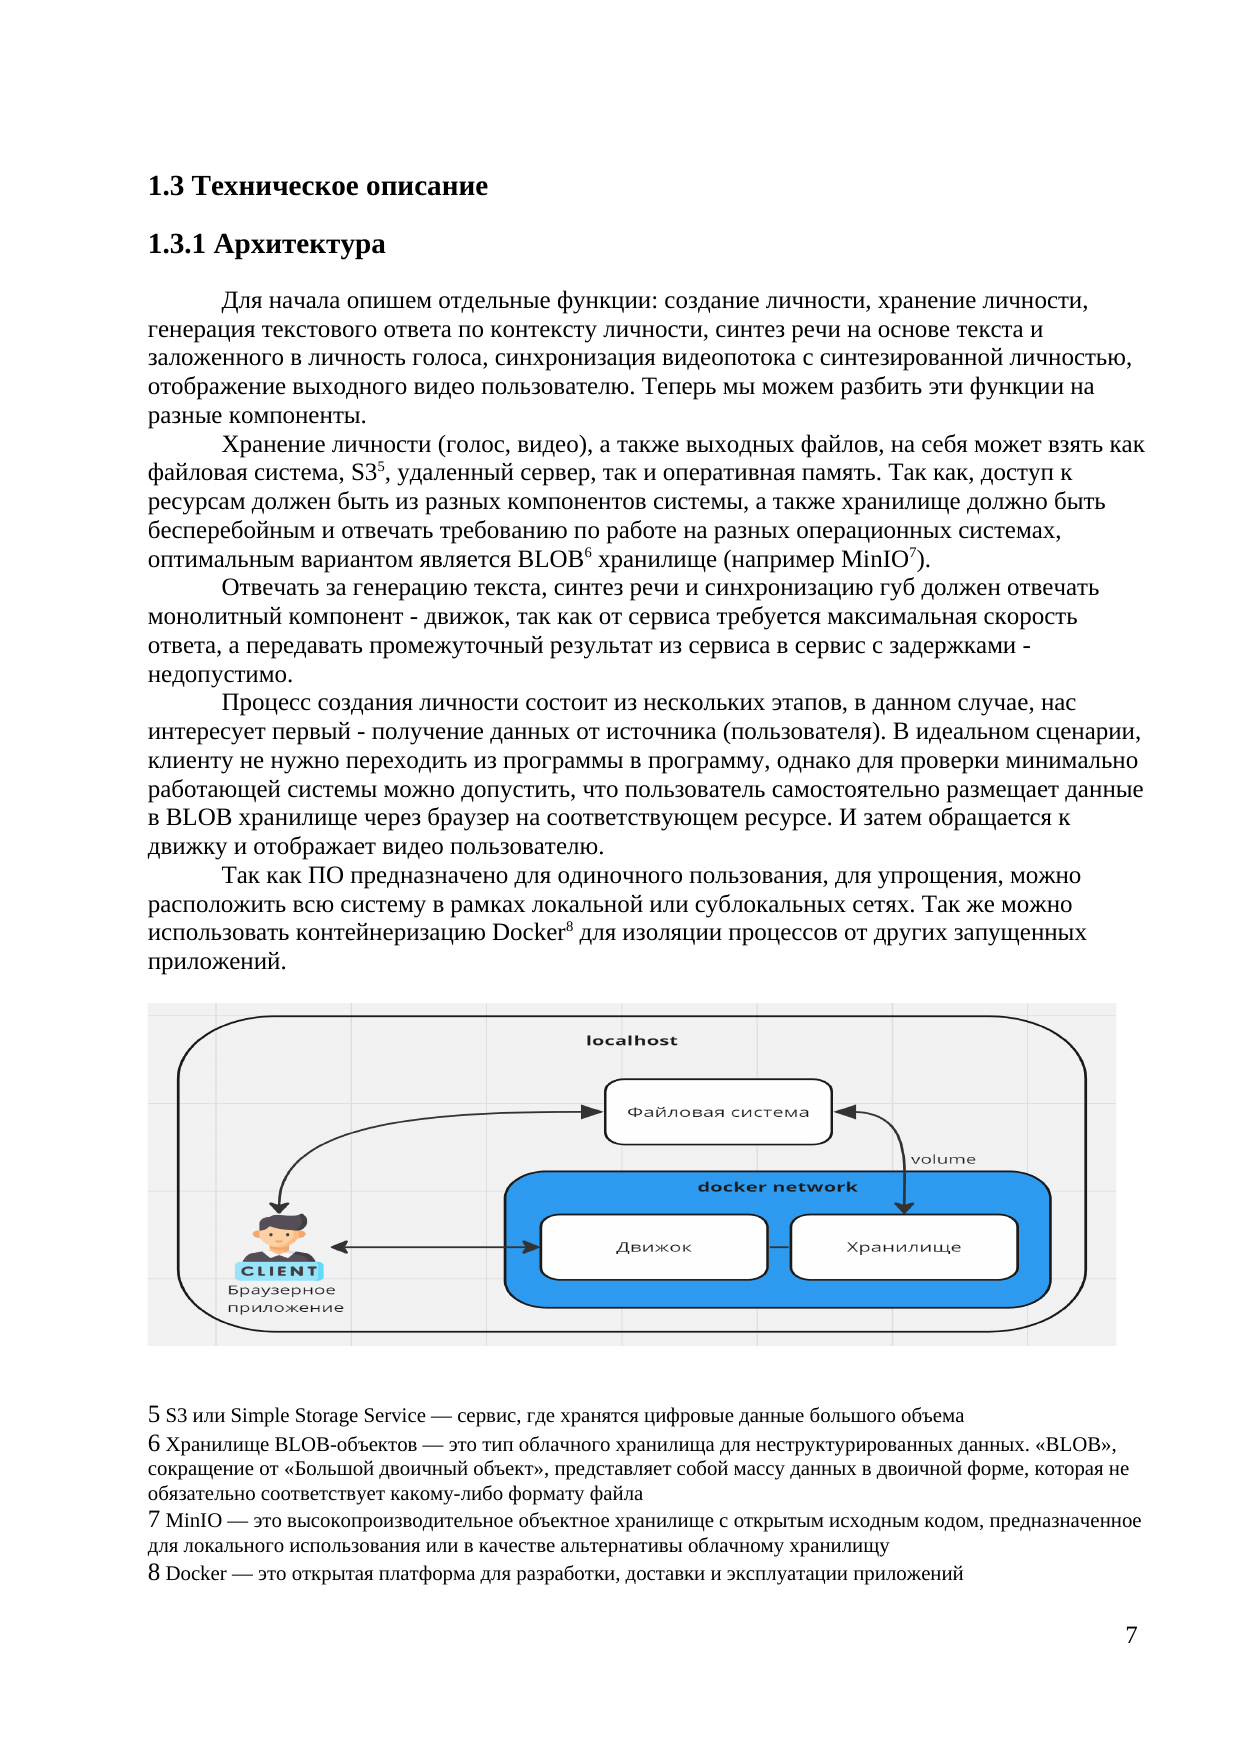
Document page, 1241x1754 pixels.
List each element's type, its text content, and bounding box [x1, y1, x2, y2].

text Отвечать за генерацию текста, синтез речи и синхронизацию губ должен отвечать монолитный компонент - движок, так как от сервиса требуется максимальная скорость ответа, а передавать промежуточный результат из сервиса в сервис с задержками - недопустимо. [148, 572, 1152, 687]
subtitle 1.3.1 Архитектура [148, 226, 1122, 260]
text Для начала опишем отдельные функции: создание личности, хранение личности, генерация текстового ответа по контексту личности, синтез речи на основе текста и заложенного в личность голоса, синхронизация видеопотока с синтезированной личностью, отображение выходного видео пользователю. Теперь мы можем разбить эти функции на разные компоненты. [148, 285, 1152, 429]
text Хранение личности (голос, видео), а также выходных файлов, на себя может взять как файловая система, S3, удаленный сервер, так и оперативная память. Так как, доступ к ресурсам должен быть из разных компонентов системы, а также хранилище должно быть бесперебойным и отвечать требованию по работе на разных операционных системах, оптимальным вариантом является BLOB хранилище (например MinIO). [148, 429, 1152, 572]
text Так как ПО предназначено для одиночного пользования, для упрощения, можно расположить всю систему в рамках локальной или сублокальных сетях. Так же можно использовать контейнеризацию Docker для изоляции процессов от других запущенных приложений. [148, 860, 1152, 975]
text Процесс создания личности состоит из нескольких этапов, в данном случае, нас интересует первый - получение данных от источника (пользователя). В идеальном сценарии, клиенту не нужно переходить из программы в программу, однако для проверки минимально работающей системы можно допустить, что пользователь самостоятельно размещает данные в BLOB хранилище через браузер на соответствующем ресурсе. И затем обращается к движку и отображает видео пользователю. [148, 687, 1152, 860]
subtitle 1.3 Техническое описание [148, 168, 1122, 201]
picture [147, 1003, 1117, 1346]
